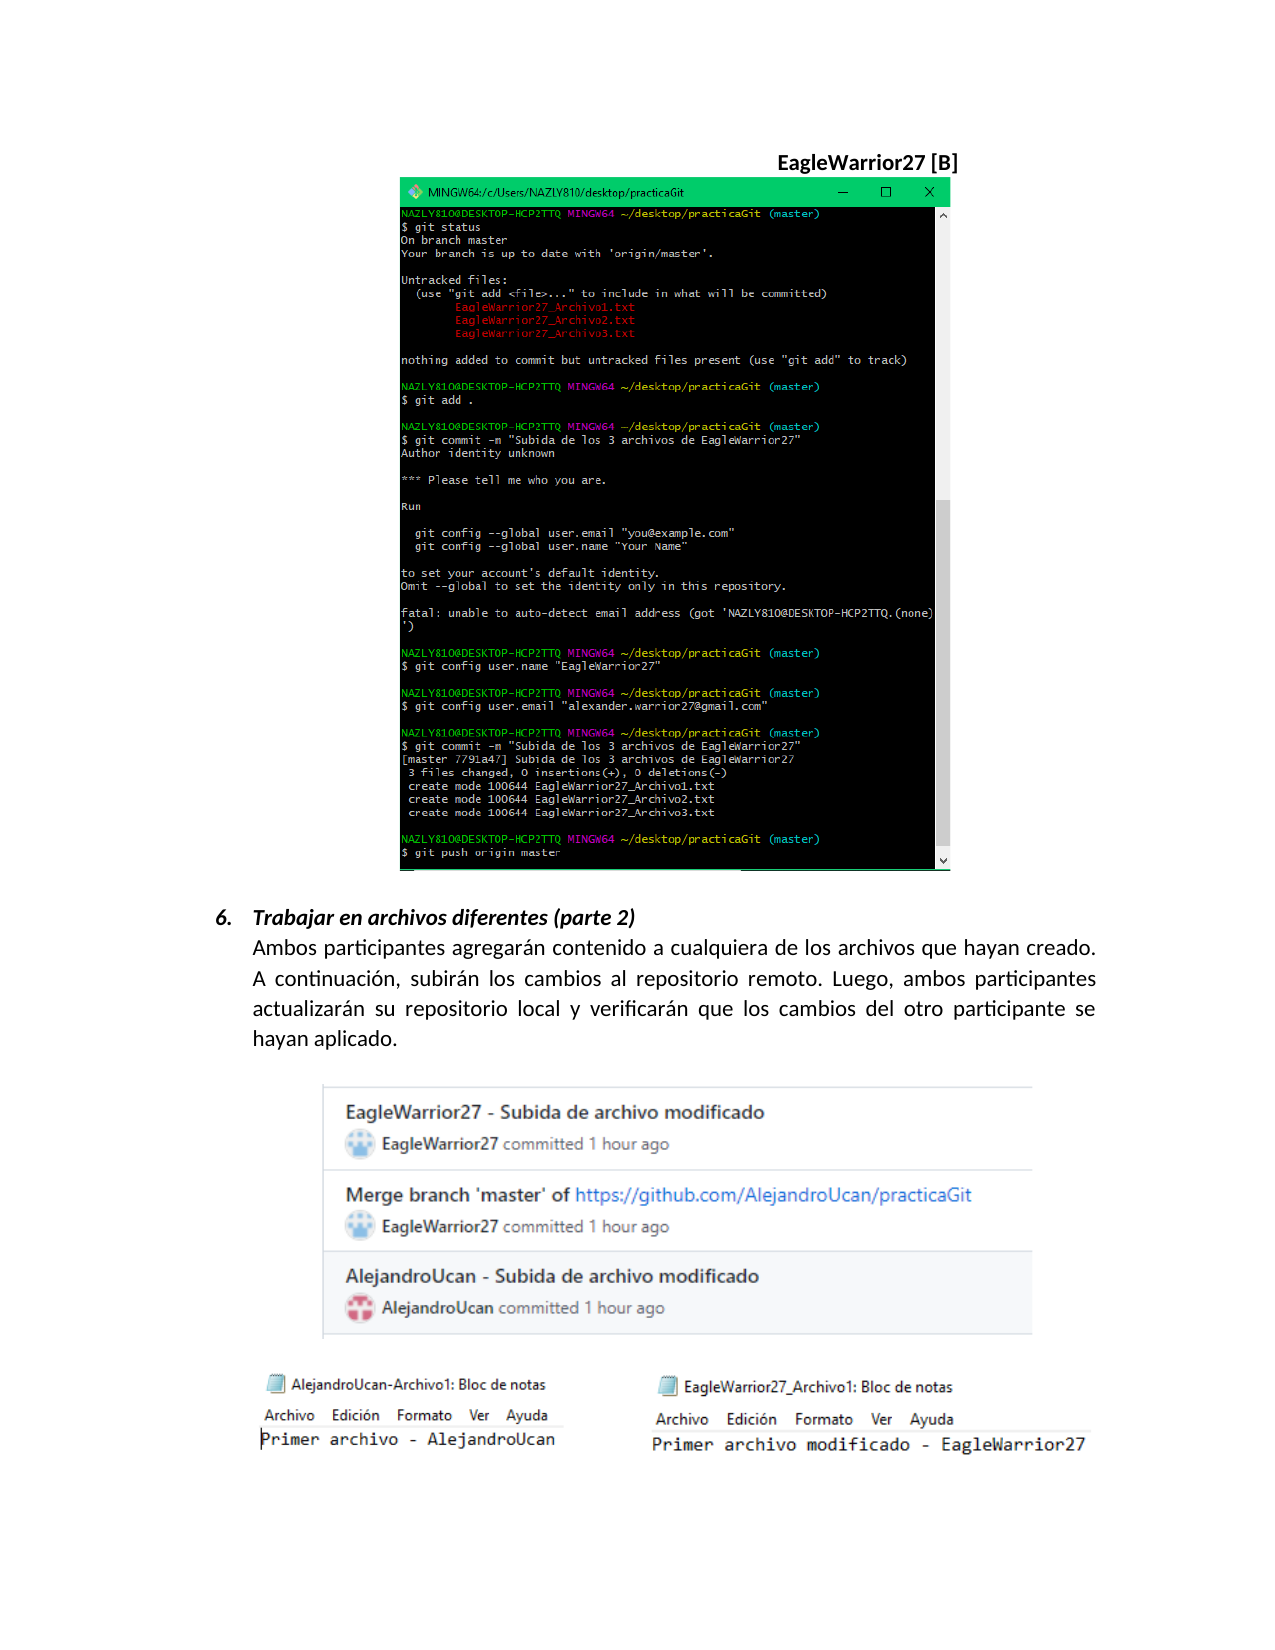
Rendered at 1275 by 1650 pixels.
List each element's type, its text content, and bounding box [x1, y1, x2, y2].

picture [258, 1371, 564, 1461]
picture [317, 1084, 1033, 1339]
list Trabajar en archivos diferentes (parte 2) [215, 903, 1098, 931]
picture [651, 1371, 1092, 1461]
list EagleWarrior27 [B] [702, 148, 1098, 176]
picture [399, 177, 951, 871]
list Ambos participantes agregarán contenido a cualquiera de los archivos que hayan creado. A continuación, subirán los cambios al repositorio remoto. Luego, ambos participantes actualizarán su repositorio local y verificarán que los cambios del otro participante se hayan aplicado. [252, 933, 1098, 1052]
